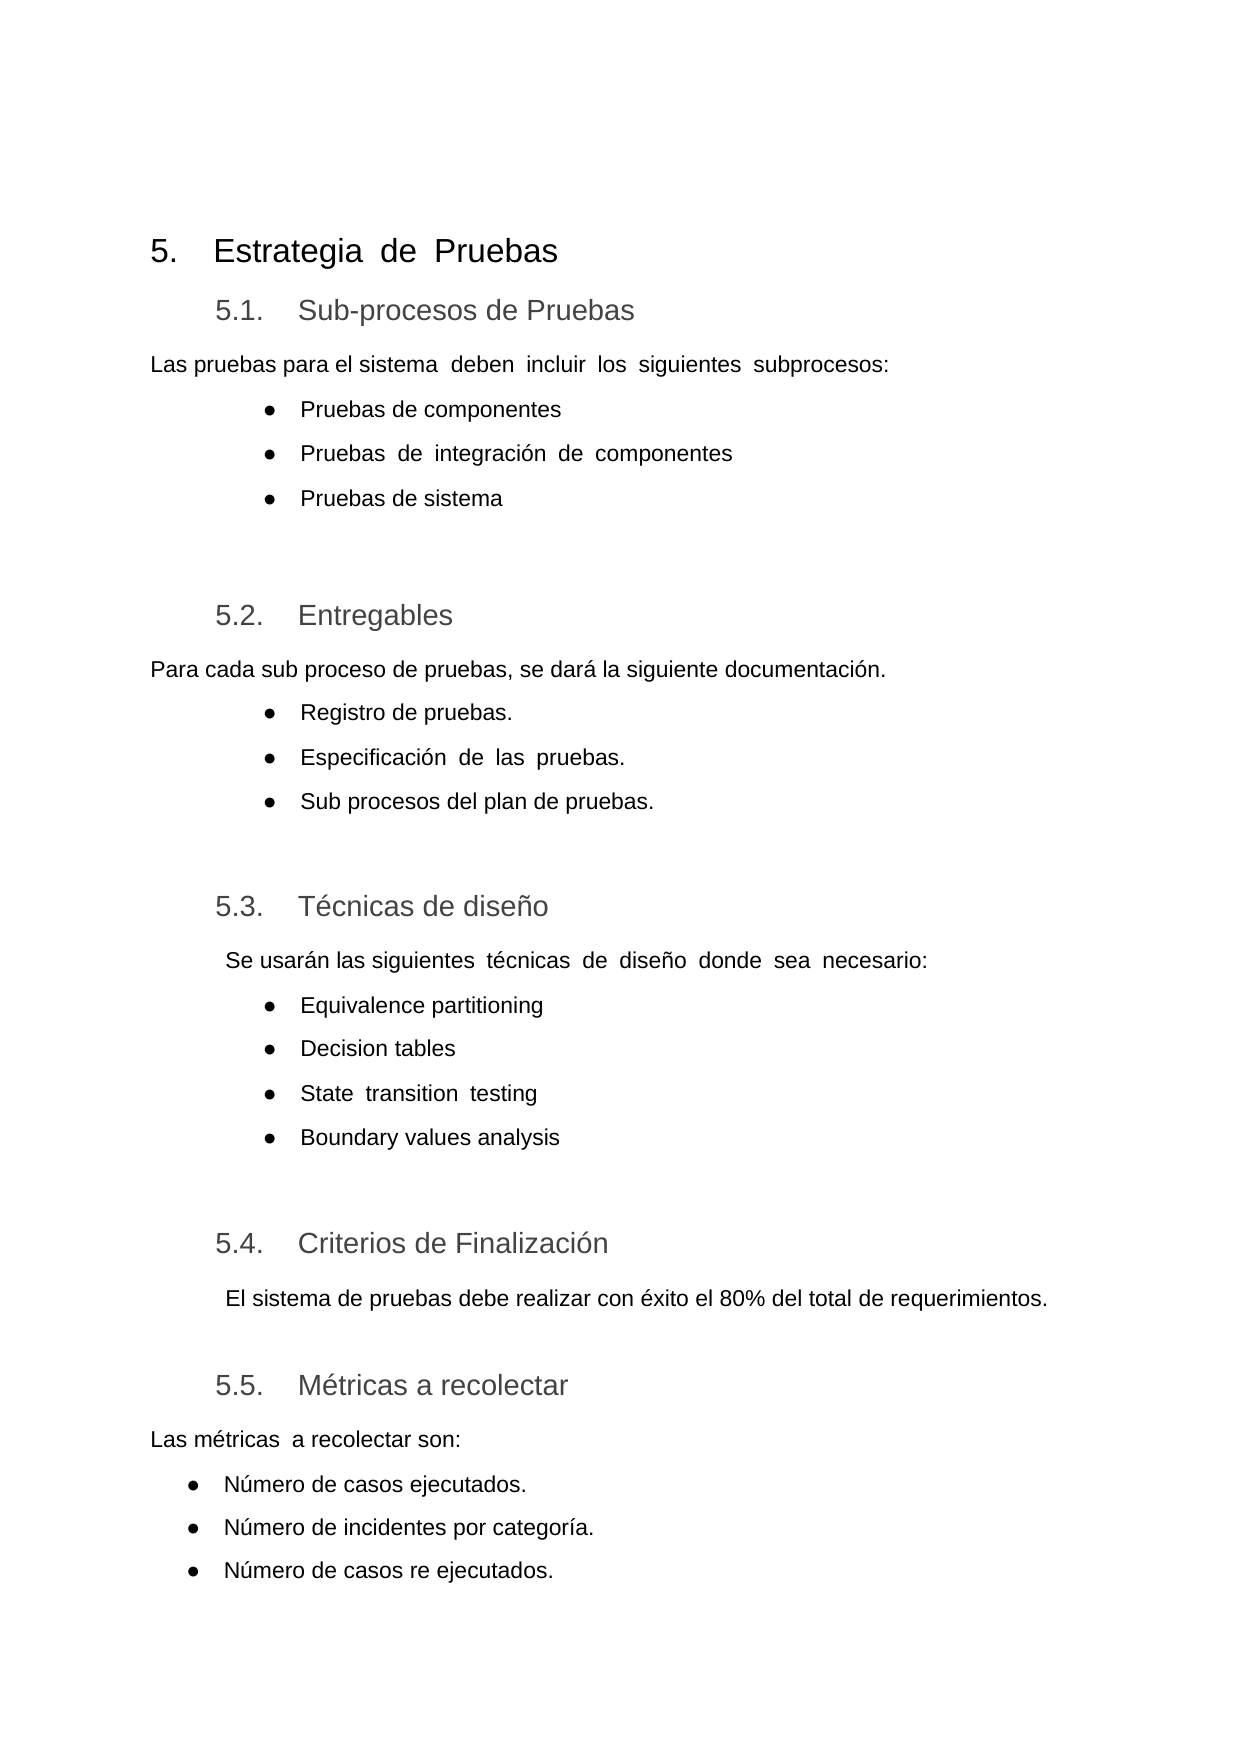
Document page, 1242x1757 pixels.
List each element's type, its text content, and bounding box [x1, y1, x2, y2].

subtitle 5.1. Sub-procesos​ ​de​ ​Pruebas [214, 293, 1107, 326]
list Pruebas ​ de​ ​ integración​ ​ de​ ​ componentes​ [263, 439, 1103, 467]
subtitle 5. Estrategia ​ de​ ​ Pruebas​ [150, 230, 1107, 271]
list Número​ ​de​ ​casos ​​re​ ​ejecutados. [186, 1557, 1103, 1584]
list Boundary​ ​values​ ​analysis [263, 1124, 1103, 1150]
text Las​ ​pruebas​ ​para​ ​el​ ​sistema​ ​ deben​ ​ incluir​ ​ los​ ​ siguientes​ ​ ​subprocesos: [150, 350, 1028, 378]
list Número​ ​de​ ​casos ​​ejecutados. [186, 1471, 1103, 1497]
subtitle 5.2. Entregables [214, 598, 1107, 632]
list Sub​ ​procesos ​​del ​​plan​ ​de​ ​pruebas. [263, 788, 1103, 814]
list Pruebas​ de​​ ​sistema [263, 484, 1103, 511]
subtitle 5.5. Métricas​ ​a​ ​recolectar [214, 1368, 1107, 1401]
text Se​ ​usarán​ ​las​ ​siguientes ​ técnicas​ ​ de​ ​ diseño​​ donde​ ​ sea​​ necesario:​ [225, 947, 1103, 974]
list Número​ ​de​ ​incidentes​ ​por ​​categoría. [186, 1514, 1103, 1540]
text Las​ ​métricas ​ a​​ ​recolectar​ ​son: [150, 1425, 1103, 1453]
list State ​ transition​ ​ testing​ [263, 1079, 1103, 1107]
list Especificación ​ de​ ​ las​ ​ pruebas.​ [263, 743, 1103, 771]
list Pruebas​ ​de​ ​componentes [263, 396, 1103, 422]
list Equivalence​ ​partitioning [263, 992, 1103, 1018]
text El​ ​sistema​ ​de​ ​pruebas​ ​debe​ ​realizar​ ​con​ ​éxito​ ​el​ ​80%​ ​del​ ​total​ ​de​ ​requerimientos. [225, 1285, 1103, 1311]
subtitle 5.4. Criterios​ ​de​ ​Finalización [214, 1225, 1107, 1261]
text Para​ ​cada​ ​sub​ ​proceso​ ​de​ ​pruebas,​ ​se​ ​dará​ ​la​ ​siguiente​ ​documentación. [150, 656, 1103, 682]
list Registro​ ​de​ ​pruebas. [263, 699, 1103, 726]
subtitle 5.3. Técnicas​ ​de​ ​diseño [214, 889, 1107, 922]
list Decision​ ​tables [263, 1035, 1103, 1062]
